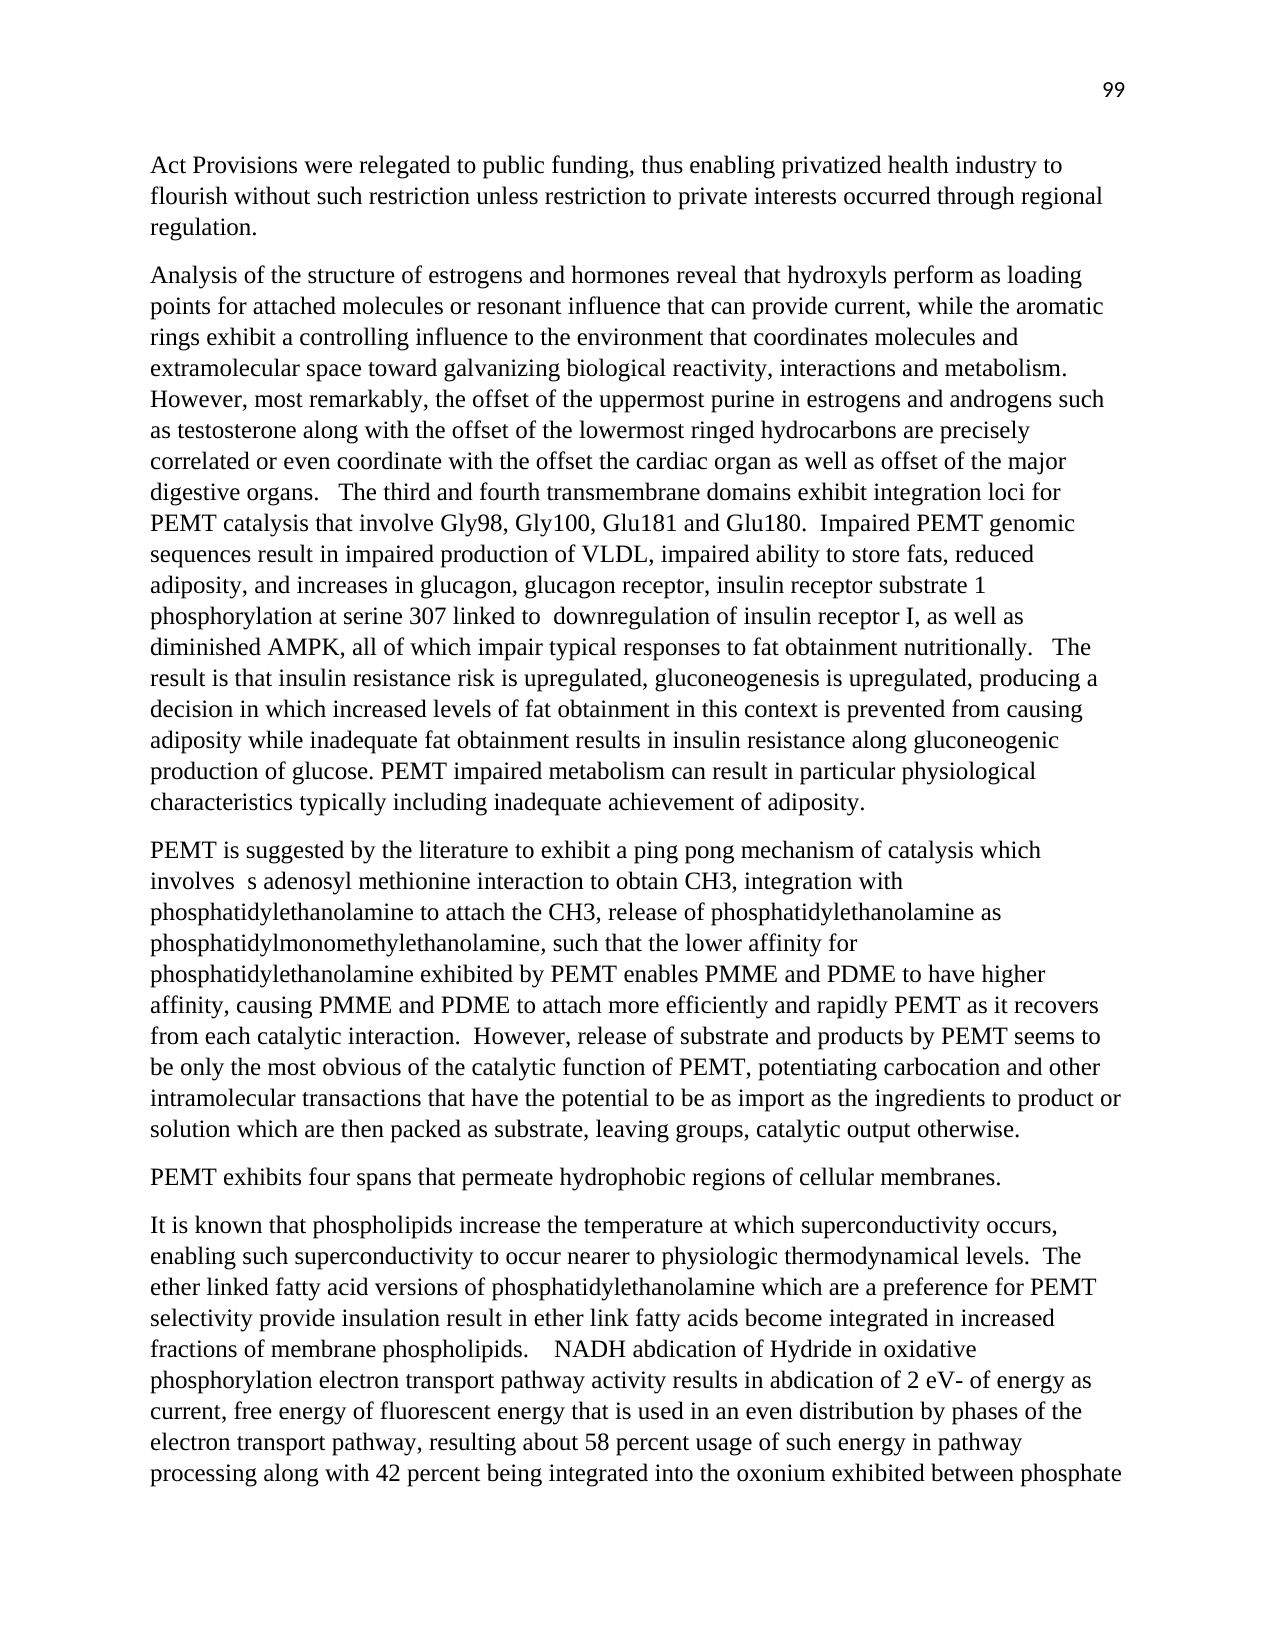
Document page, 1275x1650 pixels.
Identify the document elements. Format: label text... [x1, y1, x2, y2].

text PEMT exhibits four spans that permeate hydrophobic regions of cellular membranes. [150, 1162, 1125, 1191]
text PEMT is suggested by the literature to exhibit a ping pong mechanism of catalysis which involves s adenosyl methionine interaction to obtain CH3, integration with phosphatidylethanolamine to attach the CH3, release of phosphatidylethanolamine as phosphatidylmonomethylethanolamine, such that the lower affinity for phosphatidylethanolamine exhibited by PEMT enables PMME and PDME to have higher affinity, causing PMME and PDME to attach more efficiently and rapidly PEMT as it recovers from each catalytic interaction. However, release of substrate and products by PEMT seems to be only the most obvious of the catalytic function of PEMT, potentiating carbocation and other intramolecular transactions that have the potential to be as import as the ingredients to product or solution which are then packed as substrate, leaving groups, catalytic output otherwise. [150, 835, 1125, 1143]
text Analysis of the structure of estrogens and hormones reveal that hydroxyls perform as loading points for attached molecules or resonant influence that can provide current, while the aromatic rings exhibit a controlling influence to the environment that coordinates molecules and extramolecular space toward galvanizing biological reactivity, interactions and metabolism. However, most remarkably, the offset of the uppermost purine in estrogens and androgens such as testosterone along with the offset of the lowermost ringed hydrocarbons are precisely correlated or even coordinate with the offset the cardiac organ as well as offset of the major digestive organs. The third and fourth transmembrane domains exhibit integration loci for PEMT catalysis that involve Gly98, Gly100, Glu181 and Glu180. Impaired PEMT genomic sequences result in impaired production of VLDL, impaired ability to store fats, reduced adiposity, and increases in glucagon, glucagon receptor, insulin receptor substrate 1 phosphorylation at serine 307 linked to downregulation of insulin receptor I, as well as diminished AMPK, all of which impair typical responses to fat obtainment nutritionally. The result is that insulin resistance risk is upregulated, gluconeogenesis is upregulated, producing a decision in which increased levels of fat obtainment in this context is prevented from causing adiposity while inadequate fat obtainment results in insulin resistance along gluconeogenic production of glucose. PEMT impaired metabolism can result in particular physiological characteristics typically including inadequate achievement of adiposity. [150, 260, 1125, 816]
